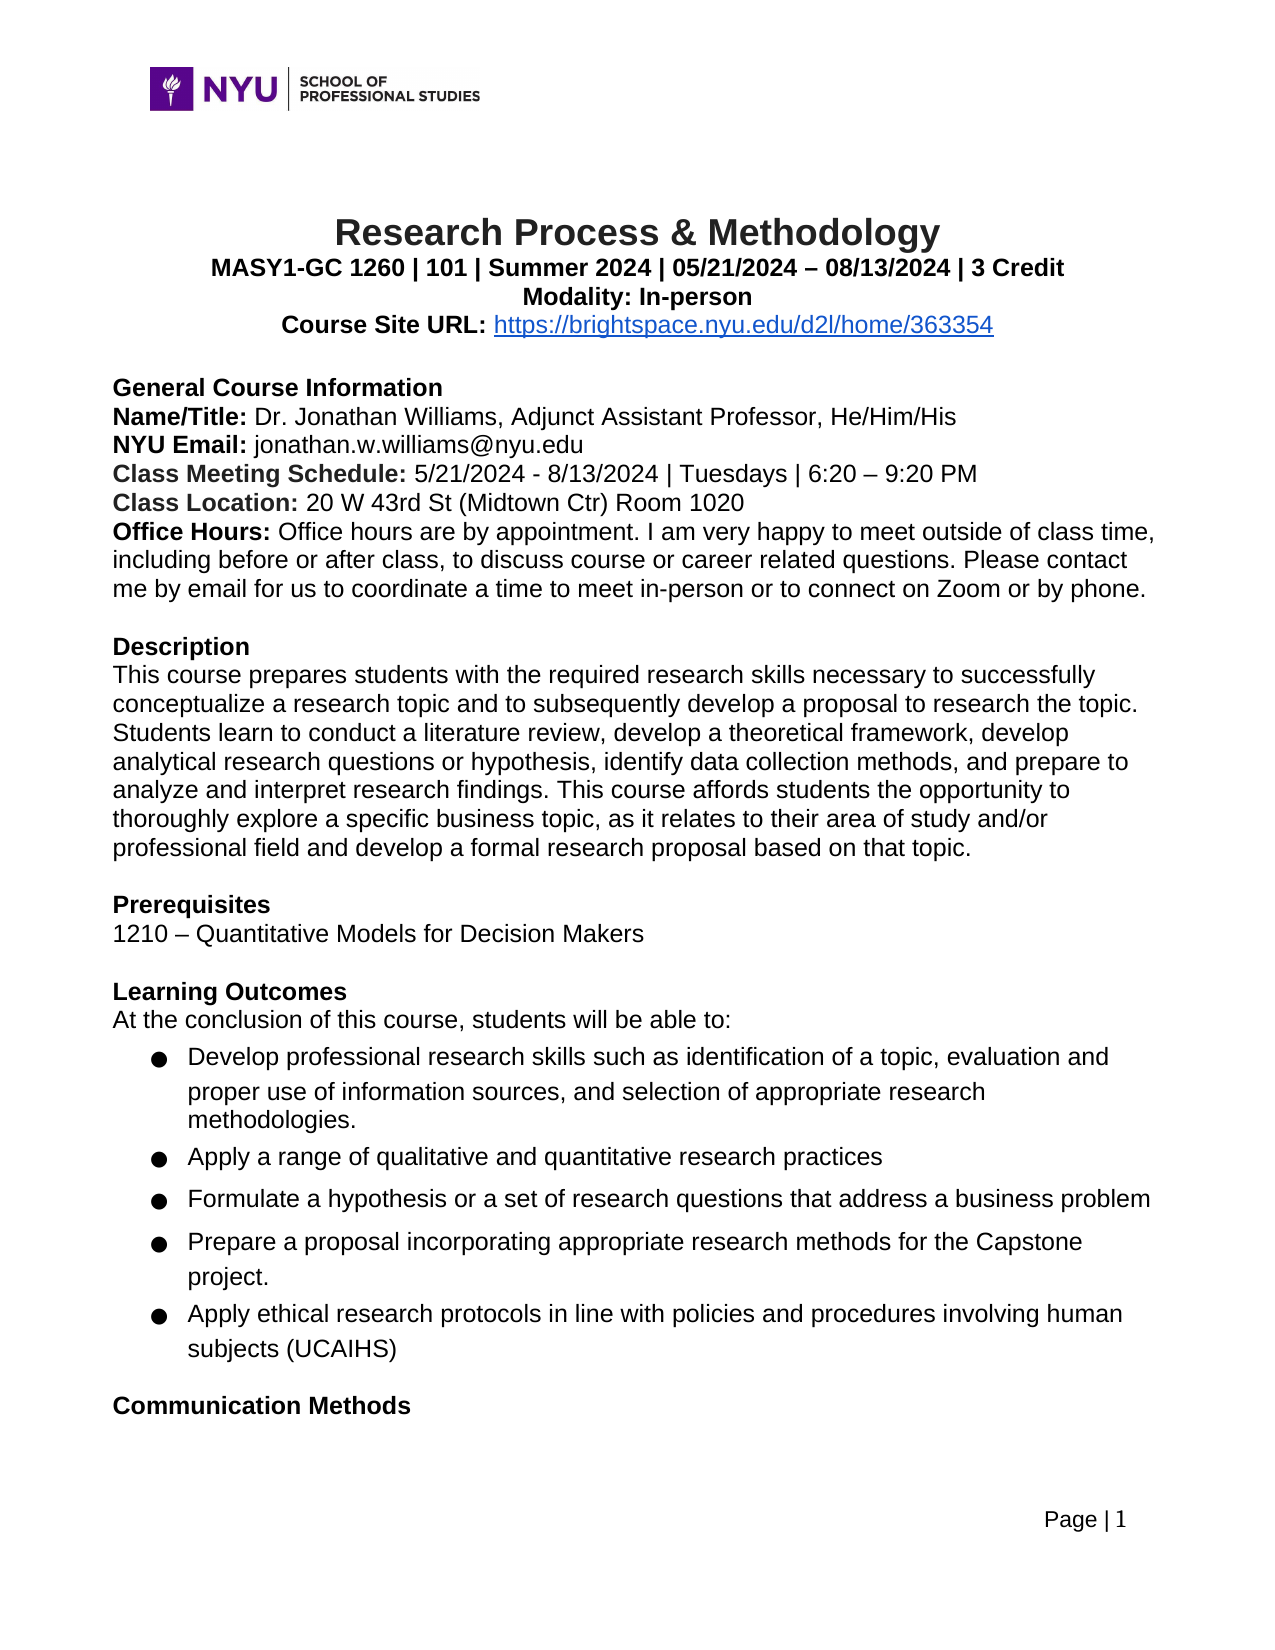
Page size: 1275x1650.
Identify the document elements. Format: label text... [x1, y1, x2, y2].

text NYU Email: jonathan.w.williams@nyu.edu [112, 430, 1162, 459]
text Prerequisites [112, 890, 1162, 919]
text Modality: In-person [112, 282, 1162, 311]
text MASY1-GC 1260 | 101 | Summer 2024 | 05/21/2024 – 08/13/2024 | 3 Credit [112, 253, 1162, 282]
text Learning Outcomes [112, 977, 1162, 1005]
text At the conclusion of this course, students will be able to: [112, 1005, 1162, 1034]
text Research Process & Methodology [112, 210, 1162, 253]
list Prepare a proposal incorporating appropriate research methods for the Capstone project. [150, 1220, 1162, 1291]
text 1210 – Quantitative Models for Decision Makers [112, 919, 1162, 948]
list Formulate a hypothesis or a set of research questions that address a business problem [150, 1177, 1162, 1220]
text Office Hours: Office hours are by appointment. I am very happy to meet outside of class time, including before or after class, to discuss course or career related questions. Please contact me by email for us to coordinate a time to meet in-person or to connect on Zoom or by phone. [112, 517, 1162, 603]
text Communication Methods [112, 1391, 1162, 1420]
picture [150, 67, 480, 111]
list Develop professional research skills such as identification of a topic, evaluation and proper use of information sources, and selection of appropriate research methodologies. [150, 1034, 1162, 1134]
list Apply a range of qualitative and quantitative research practices [150, 1134, 1162, 1177]
text Class Location: 20 W 43rd St (Midtown Ctr) Room 1020 [112, 488, 1162, 517]
text Class Meeting Schedule: 5/21/2024 - 8/13/2024 | Tuesdays | 6:20 – 9:20 PM [884, 459, 1162, 488]
text Course Site URL: https://brightspace.nyu.edu/d2l/home/363354 [112, 311, 1162, 339]
text Class Meeting Schedule: 5/21/2024 - 8/13/2024 | Tuesdays | 6:20 – 9:20 PM [112, 459, 666, 488]
text General Course Information [112, 373, 1162, 402]
text Description [112, 632, 1162, 660]
list Apply ethical research protocols in line with policies and procedures involving human subjects (UCAIHS) [150, 1291, 1162, 1363]
text This course prepares students with the required research skills necessary to successfully conceptualize a research topic and to subsequently develop a proposal to research the topic. Students learn to conduct a literature review, develop a theoretical framework, develop analytical research questions or hypothesis, identify data collection methods, and prepare to analyze and interpret research findings. This course affords students the opportunity to thoroughly explore a specific business topic, as it relates to their area of study and/or professional field and develop a formal research proposal based on that topic. [112, 660, 1162, 862]
text Name/Title: Dr. Jonathan Williams, Adjunct Assistant Professor, He/Him/His [112, 402, 1162, 430]
